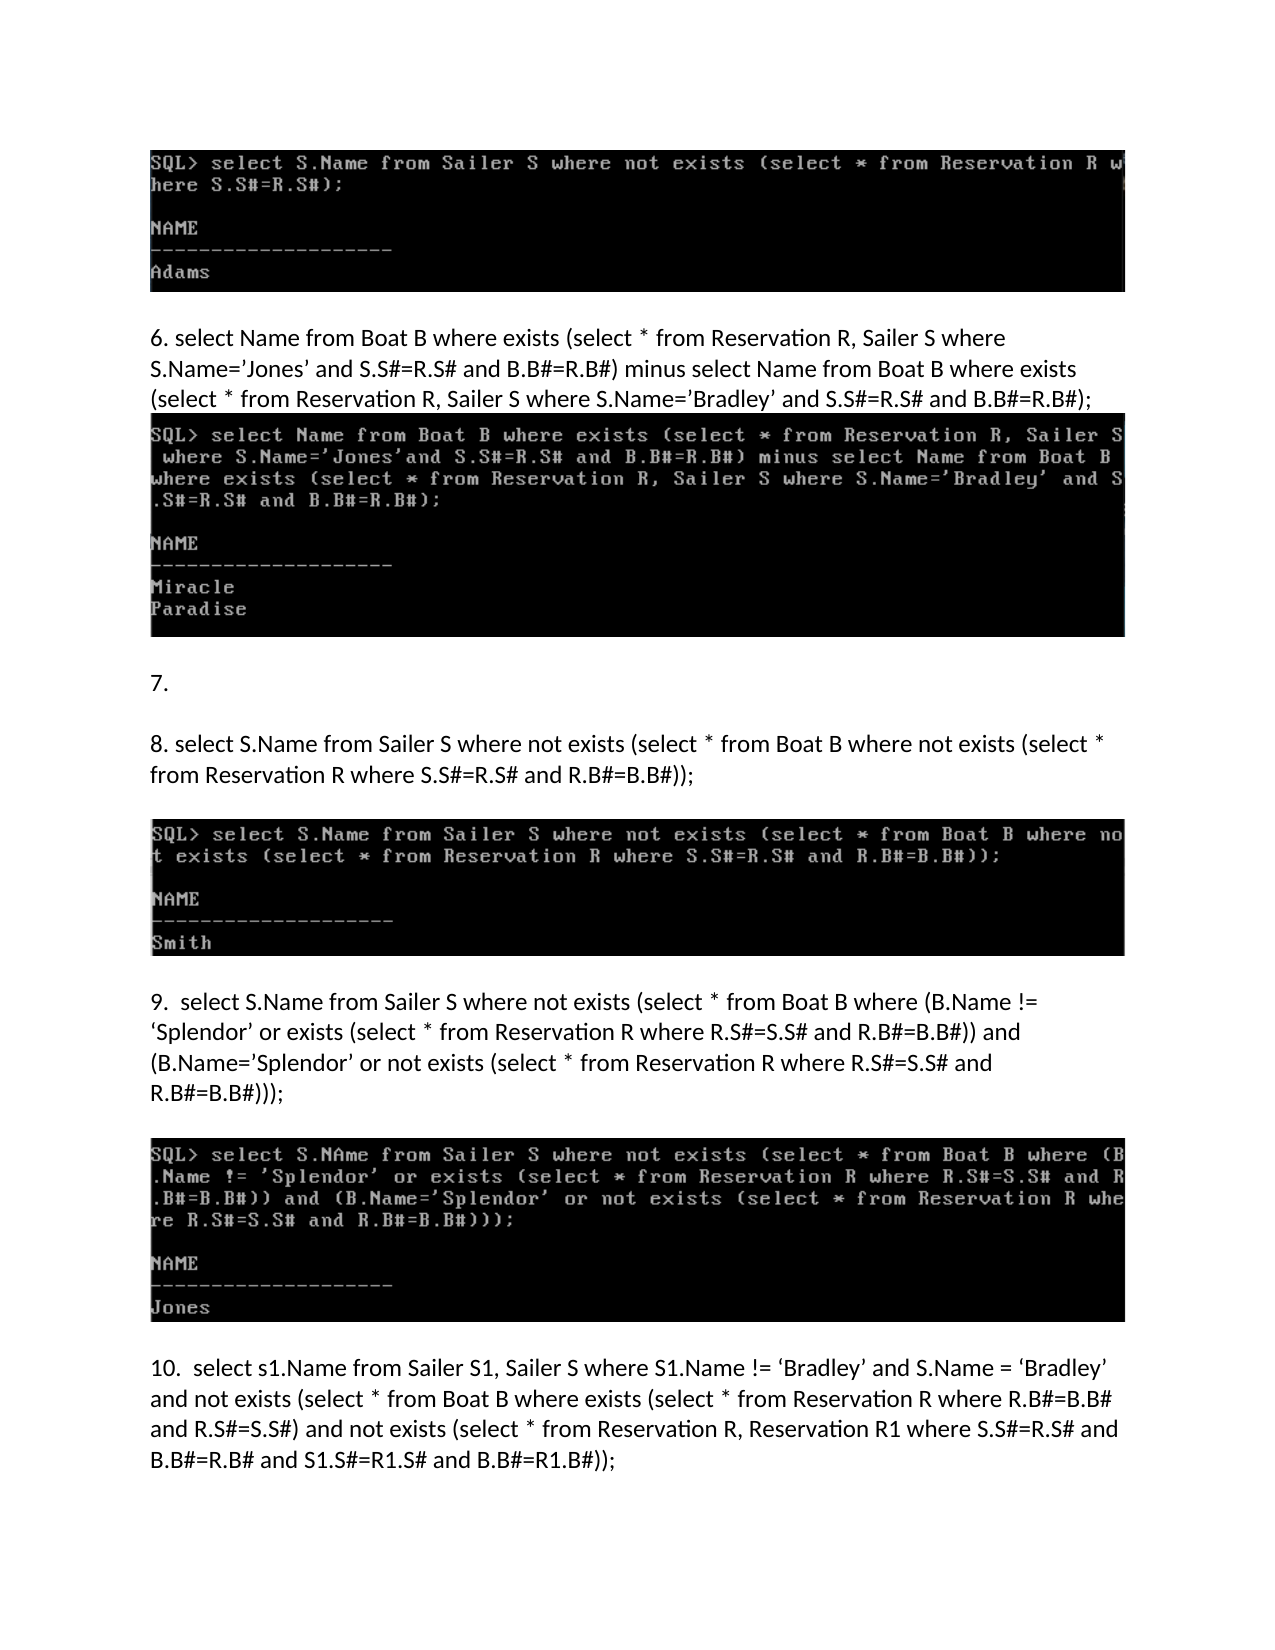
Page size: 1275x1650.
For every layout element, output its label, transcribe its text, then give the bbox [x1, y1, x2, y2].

text 7. [150, 667, 1125, 698]
picture [150, 413, 1125, 637]
text 8. select S.Name from Sailer S where not exists (select * from Boat B where not exists (select * from Reservation R where S.S#=R.S# and R.B#=B.B#)); [150, 728, 1125, 789]
picture [150, 150, 1125, 292]
text 9. select S.Name from Sailer S where not exists (select * from Boat B where (B.Name != ‘Splendor’ or exists (select * from Reservation R where R.S#=S.S# and R.B#=B.B#)) and (B.Name=’Splendor’ or not exists (select * from Reservation R where R.S#=S.S# and R.B#=B.B#))); [150, 986, 1125, 1108]
picture [150, 819, 1125, 956]
text 10. select s1.Name from Sailer S1, Sailer S where S1.Name != ‘Bradley’ and S.Name = ‘Bradley’ and not exists (select * from Boat B where exists (select * from Reservation R where R.B#=B.B# and R.S#=S.S#) and not exists (select * from Reservation R, Reservation R1 where S.S#=R.S# and B.B#=R.B# and S1.S#=R1.S# and B.B#=R1.B#)); [150, 1352, 1125, 1474]
picture [150, 1138, 1125, 1322]
text 6. select Name from Boat B where exists (select * from Reservation R, Sailer S where S.Name=’Jones’ and S.S#=R.S# and B.B#=R.B#) minus select Name from Boat B where exists (select * from Reservation R, Sailer S where S.Name=’Bradley’ and S.S#=R.S# and B.B#=R.B#); [150, 322, 1125, 413]
